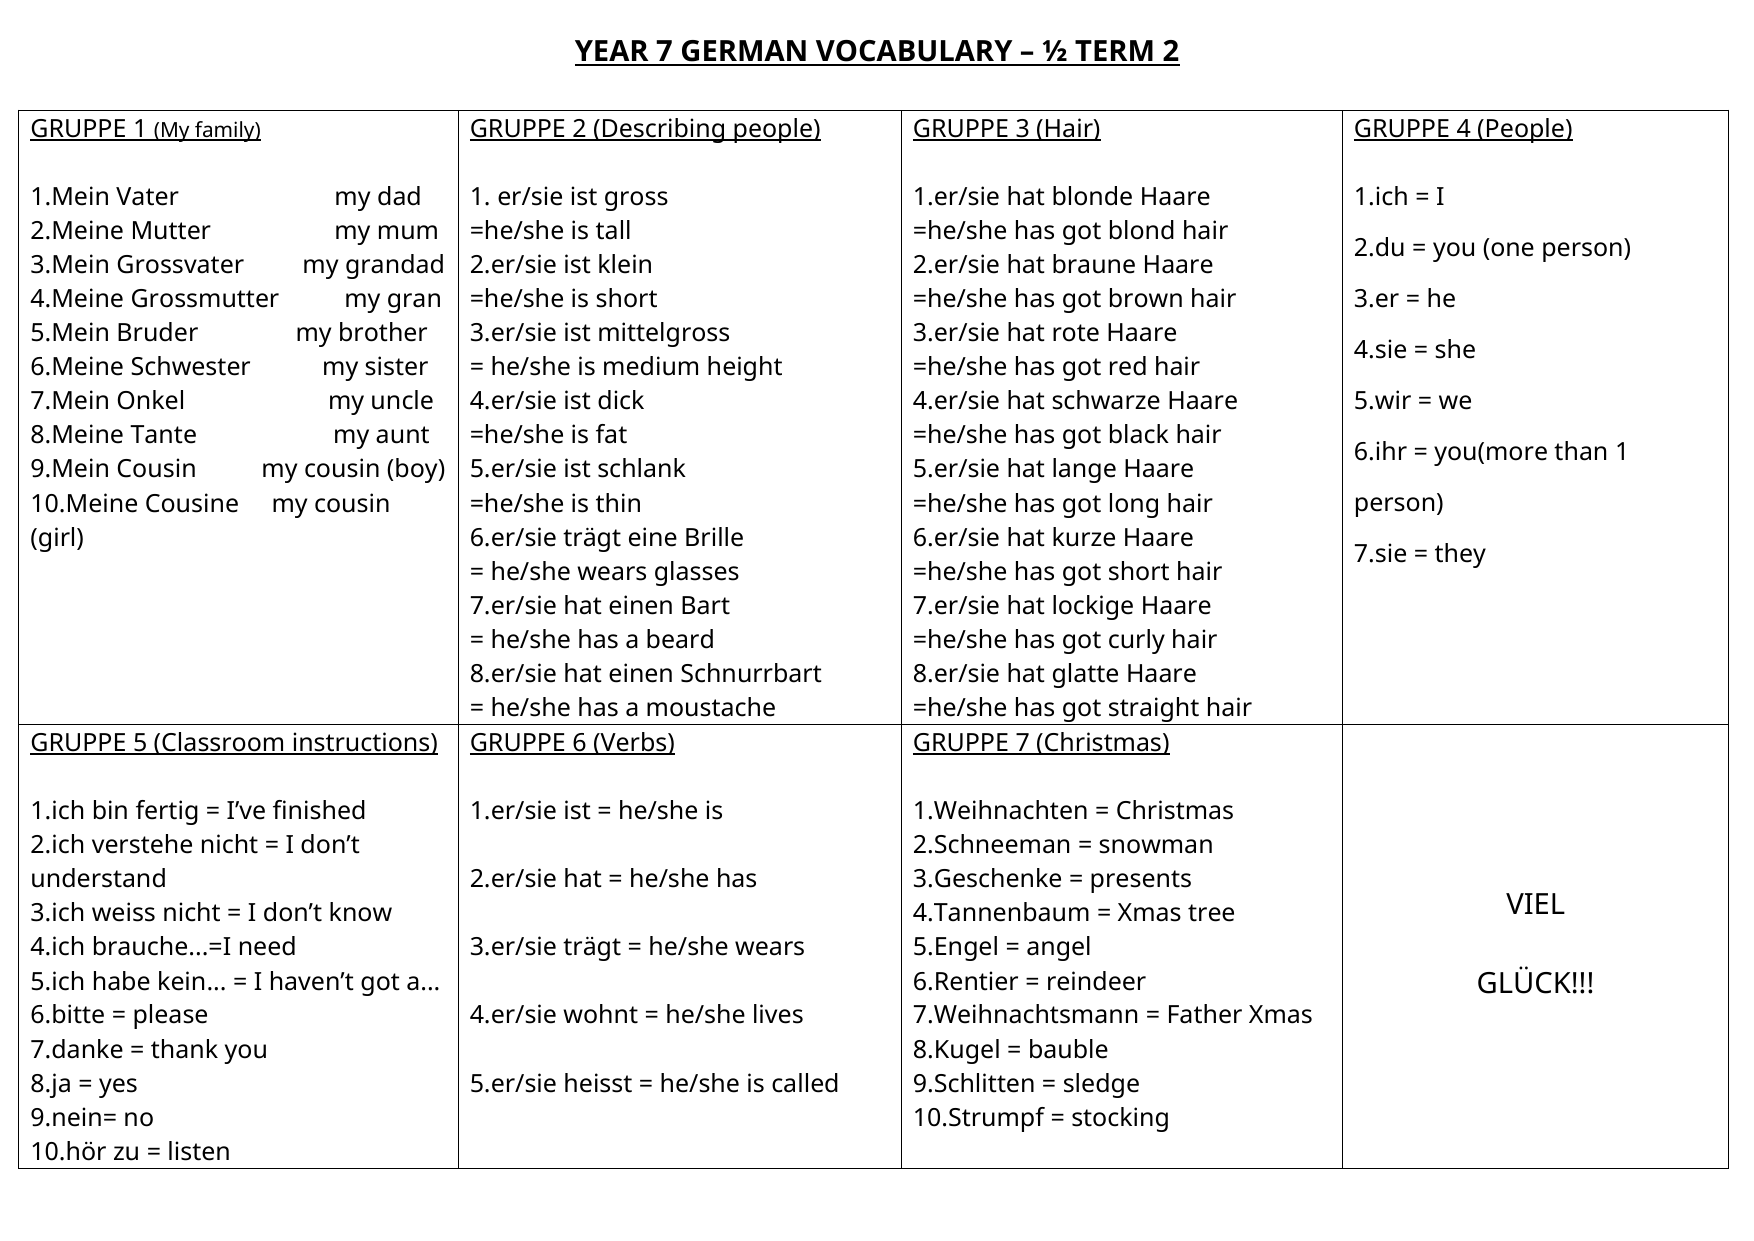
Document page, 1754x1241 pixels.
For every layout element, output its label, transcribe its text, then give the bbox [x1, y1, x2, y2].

table_cell GRUPPE 6 (Verbs) 1.er/sie ist = he/she is 2.er/sie hat = he/she has 3.er/sie trägt = he/she wears 4.er/sie wohnt = he/she lives 5.er/sie heisst = he/she is called [459, 725, 901, 1167]
table_header GRUPPE 3 (Hair) 1.er/sie hat blonde Haare =he/she has got blond hair 2.er/sie hat braune Haare =he/she has got brown hair 3.er/sie hat rote Haare =he/she has got red hair 4.er/sie hat schwarze Haare =he/she has got black hair 5.er/sie hat lange Haare =he/she has got long hair 6.er/sie hat kurze Haare =he/she has got short hair 7.er/sie hat lockige Haare =he/she has got curly hair 8.er/sie hat glatte Haare =he/she has got straight hair [902, 111, 1342, 724]
table_cell GRUPPE 7 (Christmas) 1.Weihnachten = Christmas 2.Schneeman = snowman 3.Geschenke = presents 4.Tannenbaum = Xmas tree 5.Engel = angel 6.Rentier = reindeer 7.Weihnachtsmann = Father Xmas 8.Kugel = bauble 9.Schlitten = sledge 10.Strumpf = stocking [902, 725, 1342, 1167]
table_header GRUPPE 1 (My family) 1.Mein Vater my dad 2.Meine Mutter my mum 3.Mein Grossvater my grandad 4.Meine Grossmutter my gran 5.Mein Bruder my brother 6.Meine Schwester my sister 7.Mein Onkel my uncle 8.Meine Tante my aunt 9.Mein Cousin my cousin (boy) 10.Meine Cousine my cousin (girl) [19, 111, 458, 724]
table_header GRUPPE 2 (Describing people) 1. er/sie ist gross =he/she is tall 2.er/sie ist klein =he/she is short 3.er/sie ist mittelgross = he/she is medium height 4.er/sie ist dick =he/she is fat 5.er/sie ist schlank =he/she is thin 6.er/sie trägt eine Brille = he/she wears glasses 7.er/sie hat einen Bart = he/she has a beard 8.er/sie hat einen Schnurrbart = he/she has a moustache [459, 111, 901, 724]
table_cell VIEL GLÜCK!!! [1343, 725, 1728, 1167]
table_header GRUPPE 4 (People) 1.ich = I 2.du = you (one person) 3.er = he 4.sie = she 5.wir = we 6.ihr = you(more than 1 person) 7.sie = they [1343, 111, 1728, 724]
text YEAR 7 GERMAN VOCABULARY – ½ TERM 2 [30, 30, 1724, 70]
table_cell GRUPPE 5 (Classroom instructions) 1.ich bin fertig = I’ve finished 2.ich verstehe nicht = I don’t understand 3.ich weiss nicht = I don’t know 4.ich brauche...=I need 5.ich habe kein... = I haven’t got a... 6.bitte = please 7.danke = thank you 8.ja = yes 9.nein= no 10.hör zu = listen [19, 725, 458, 1167]
